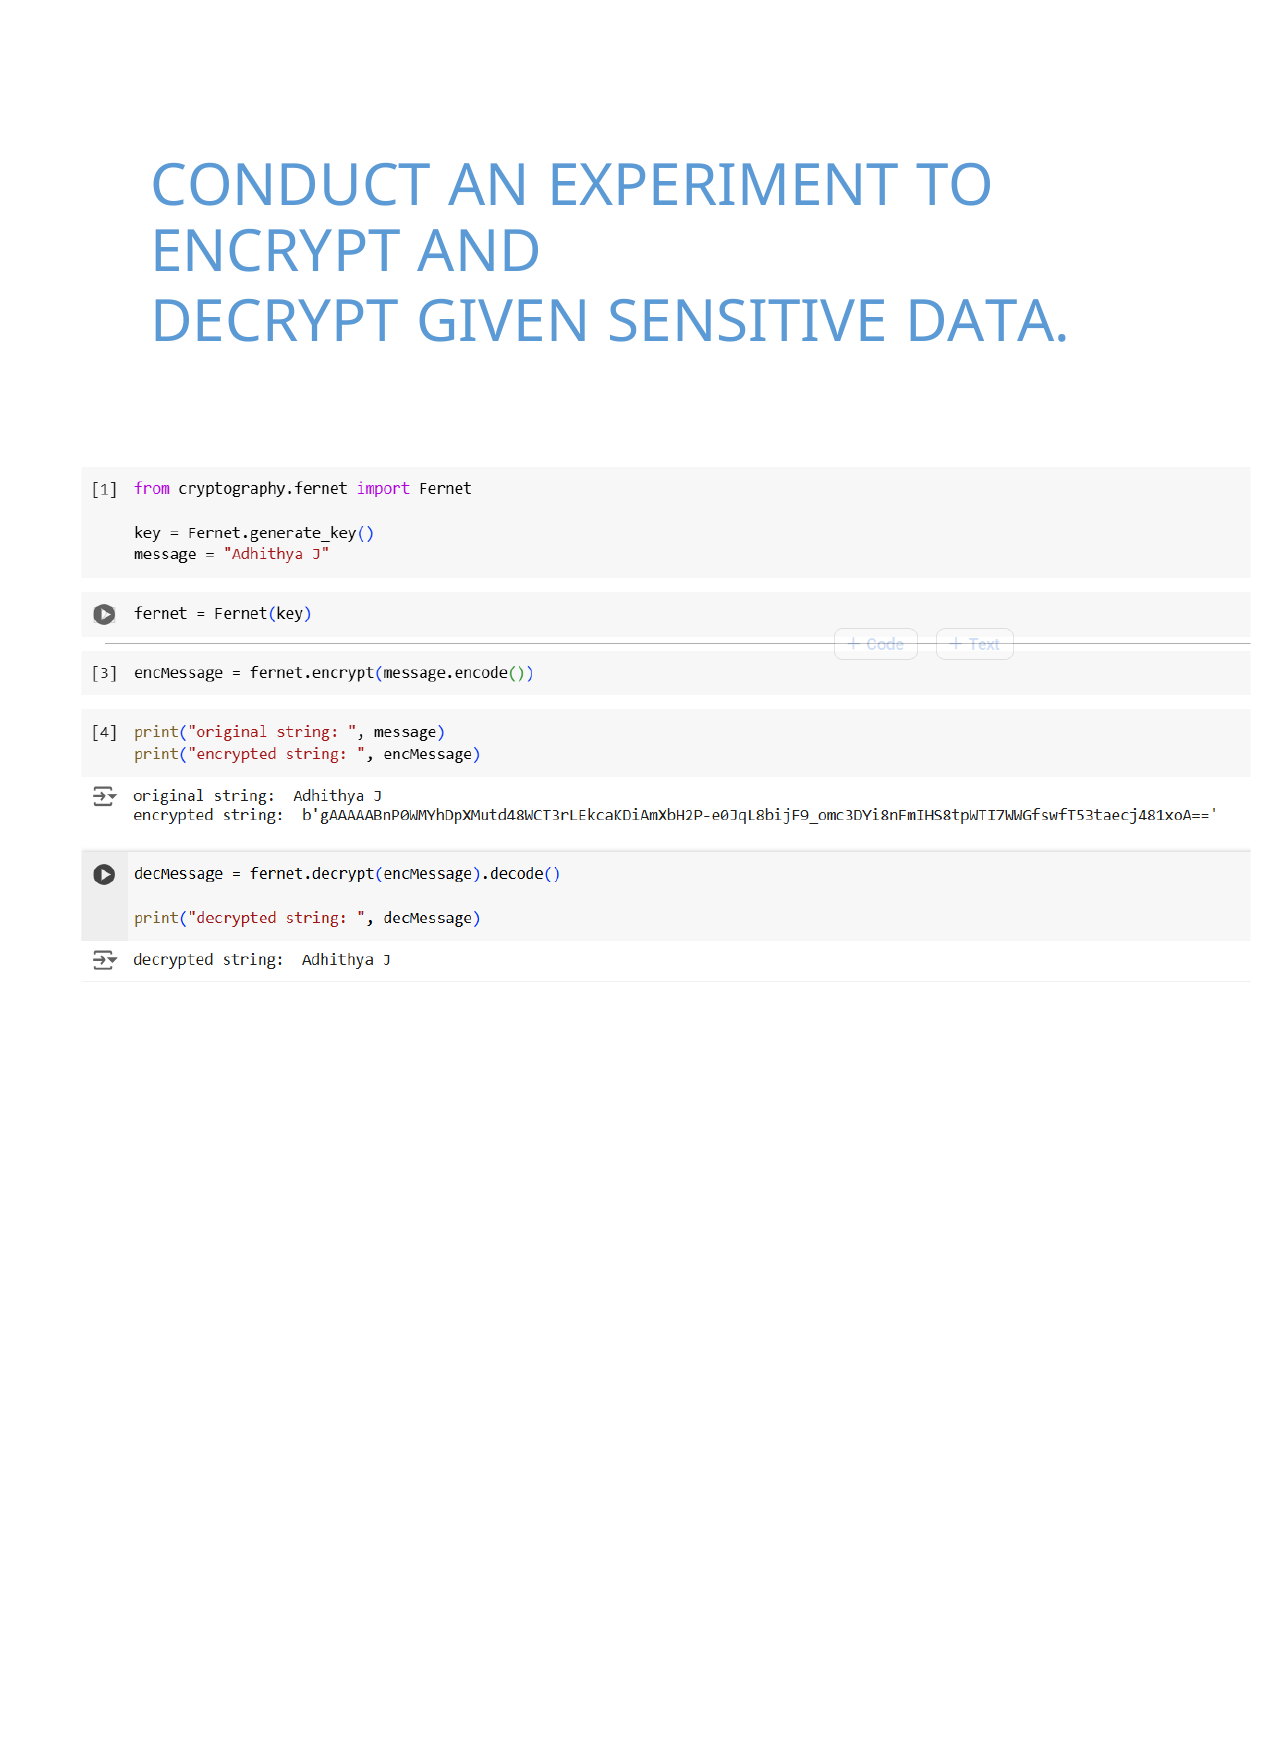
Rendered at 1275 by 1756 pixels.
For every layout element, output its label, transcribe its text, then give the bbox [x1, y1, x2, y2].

picture [81, 457, 1251, 982]
text DECRYPT GIVEN SENSITIVE DATA. [150, 285, 1252, 356]
text CONDUCT AN EXPERIMENT TO ENCRYPT AND [150, 152, 1252, 285]
